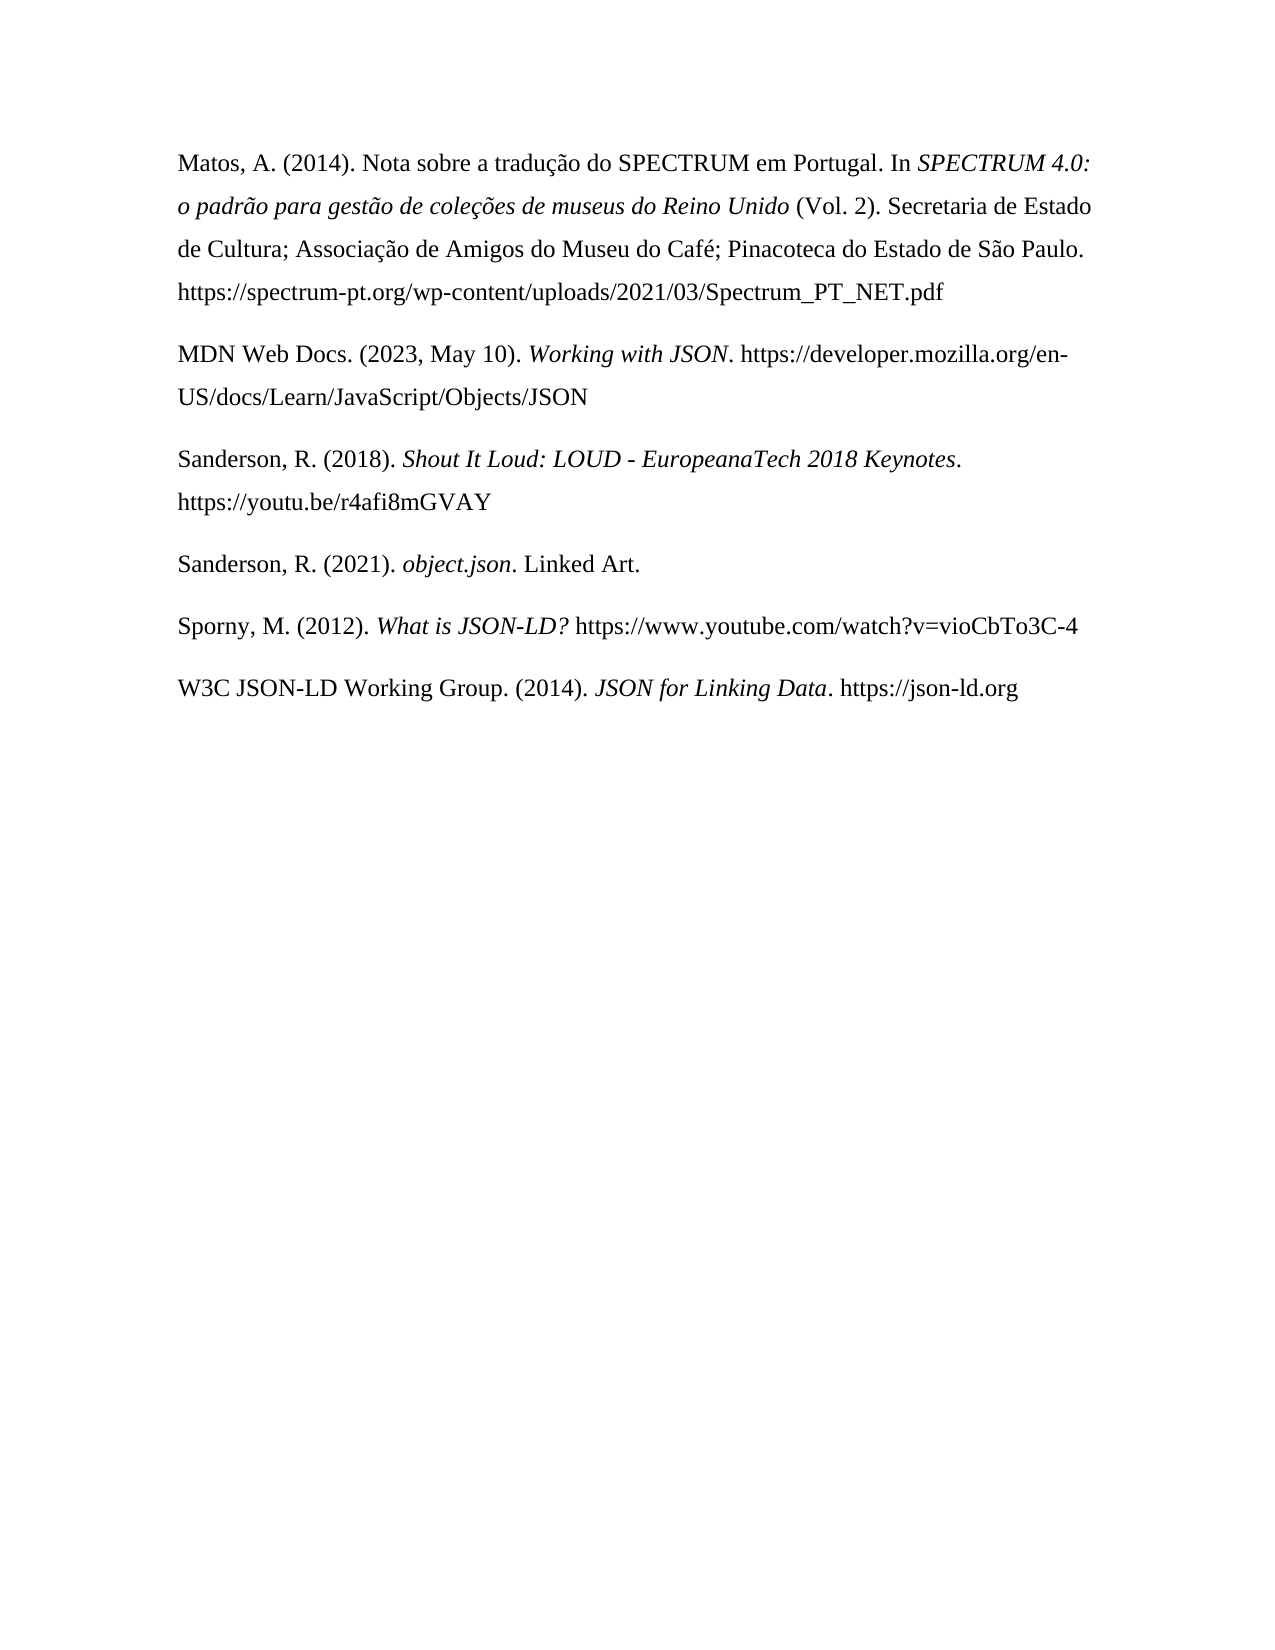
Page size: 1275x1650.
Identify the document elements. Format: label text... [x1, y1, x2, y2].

text Matos, A. (2014). Nota sobre a tradução do SPECTRUM em Portugal. In SPECTRUM 4.0: o padrão para gestão de coleções de museus do Reino Unido (Vol. 2). Secretaria de Estado de Cultura; Associação de Amigos do Museu do Café; Pinacoteca do Estado de São Paulo. https://spectrum-pt.org/wp-content/uploads/2021/03/Spectrum_PT_NET.pdf [177, 148, 1098, 306]
text Sanderson, R. (2021). object.json. Linked Art. [177, 549, 1098, 578]
text Sanderson, R. (2018). Shout It Loud: LOUD - EuropeanaTech 2018 Keynotes. https://youtu.be/r4afi8mGVAY [177, 444, 1098, 516]
text W3C JSON-LD Working Group. (2014). JSON for Linking Data. https://json-ld.org [177, 673, 1098, 701]
text MDN Web Docs. (2023, May 10). Working with JSON. https://developer.mozilla.org/en-US/docs/Learn/JavaScript/Objects/JSON [177, 339, 1098, 411]
text Sporny, M. (2012). What is JSON-LD? https://www.youtube.com/watch?v=vioCbTo3C-4 [177, 611, 1098, 639]
